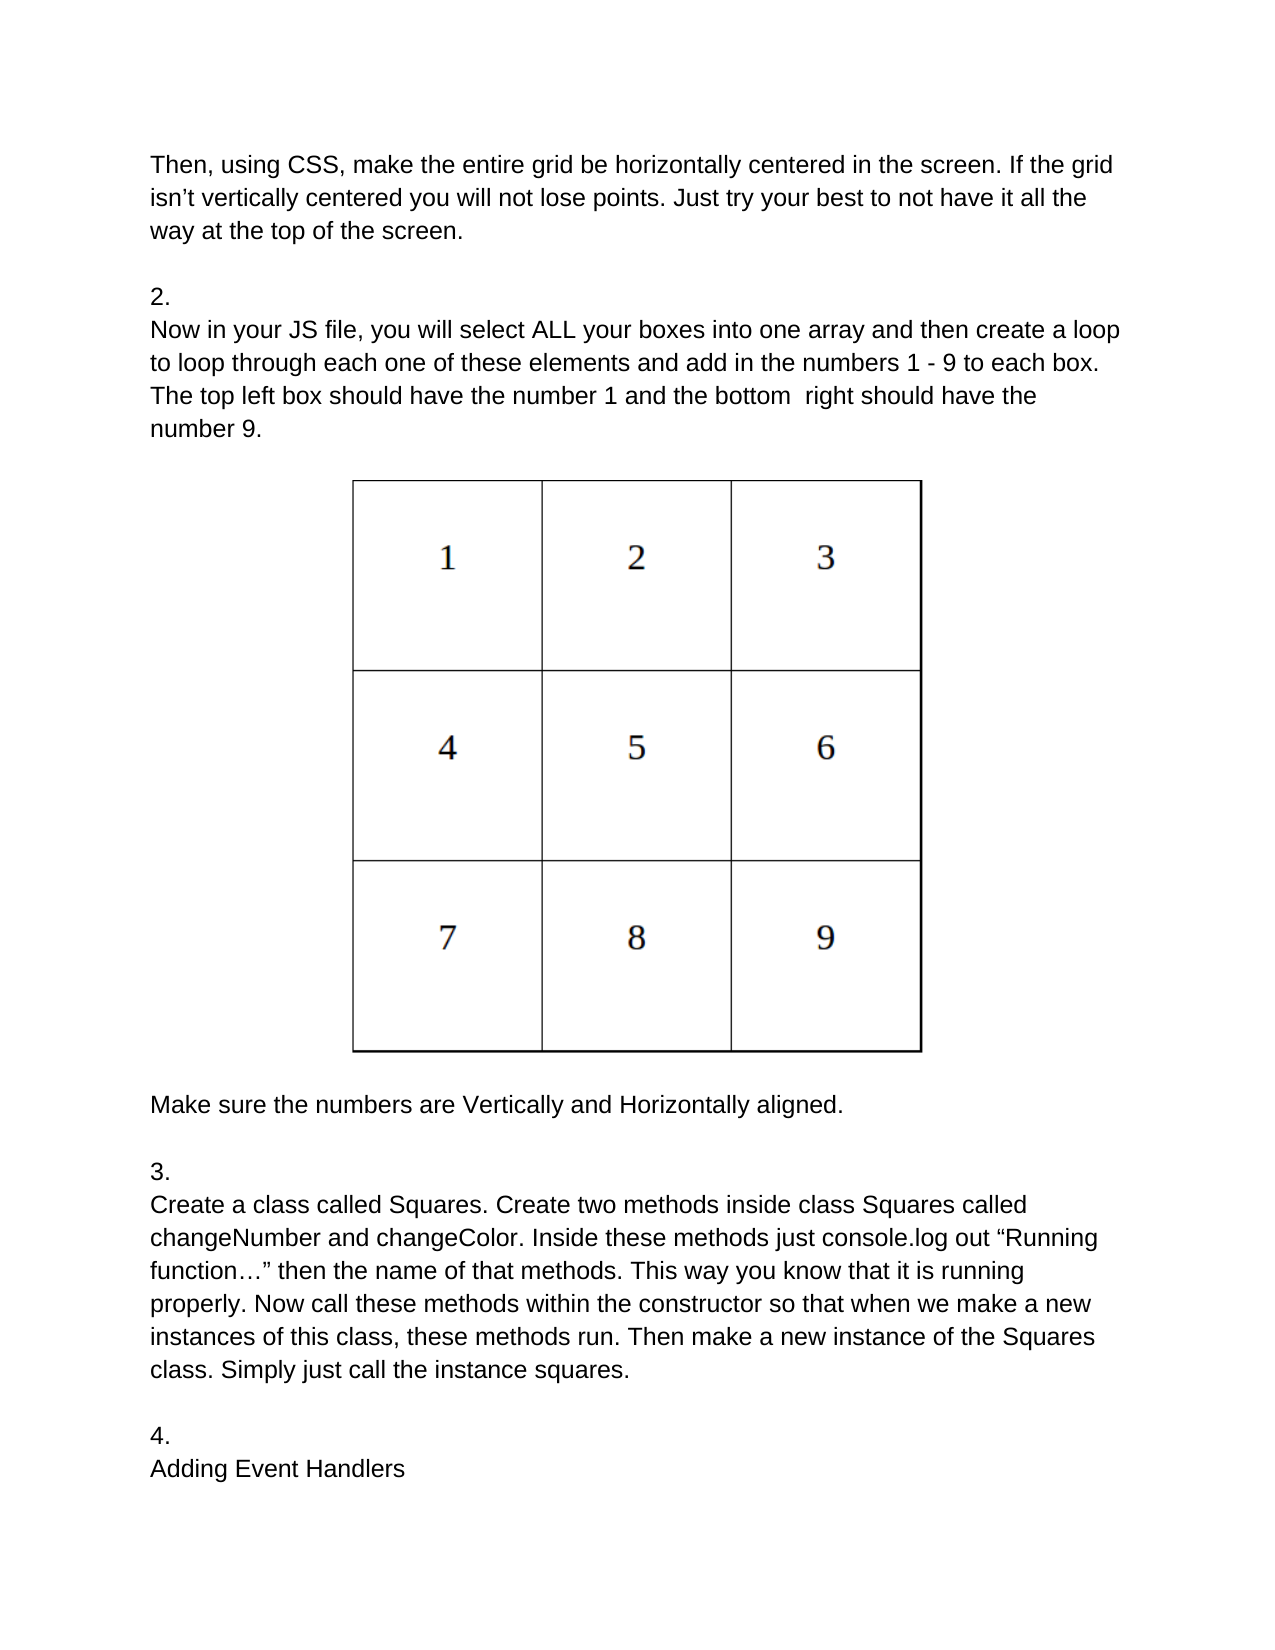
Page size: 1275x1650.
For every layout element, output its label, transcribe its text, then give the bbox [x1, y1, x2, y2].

picture [350, 480, 925, 1054]
text Make sure the numbers are Vertically and Horizontally aligned. [150, 1091, 1125, 1119]
text Create a class called Squares. Create two methods inside class Squares called changeNumber and changeColor. Inside these methods just console.log out “Running function…” then the name of that methods. This way you know that it is running properly. Now call these methods within the constructor so that when we make a new instances of this class, these methods run. Then make a new instance of the Squares class. Simply just call the instance squares. [150, 1189, 1125, 1383]
text 4. [150, 1421, 1125, 1449]
text Now in your JS file, you will select ALL your boxes into one array and then create a loop to loop through each one of these elements and add in the numbers 1 - 9 to each box. The top left box should have the number 1 and the bottom right should have the number 9. [150, 315, 1125, 443]
text Adding Event Handlers [150, 1454, 1125, 1482]
text 2. [150, 282, 1125, 311]
text Then, using CSS, make the entire grid be horizontally centered in the screen. If the grid isn’t vertically centered you will not lose points. Just try your best to not have it all the way at the top of the screen. [150, 150, 1125, 245]
text 3. [150, 1157, 1125, 1185]
